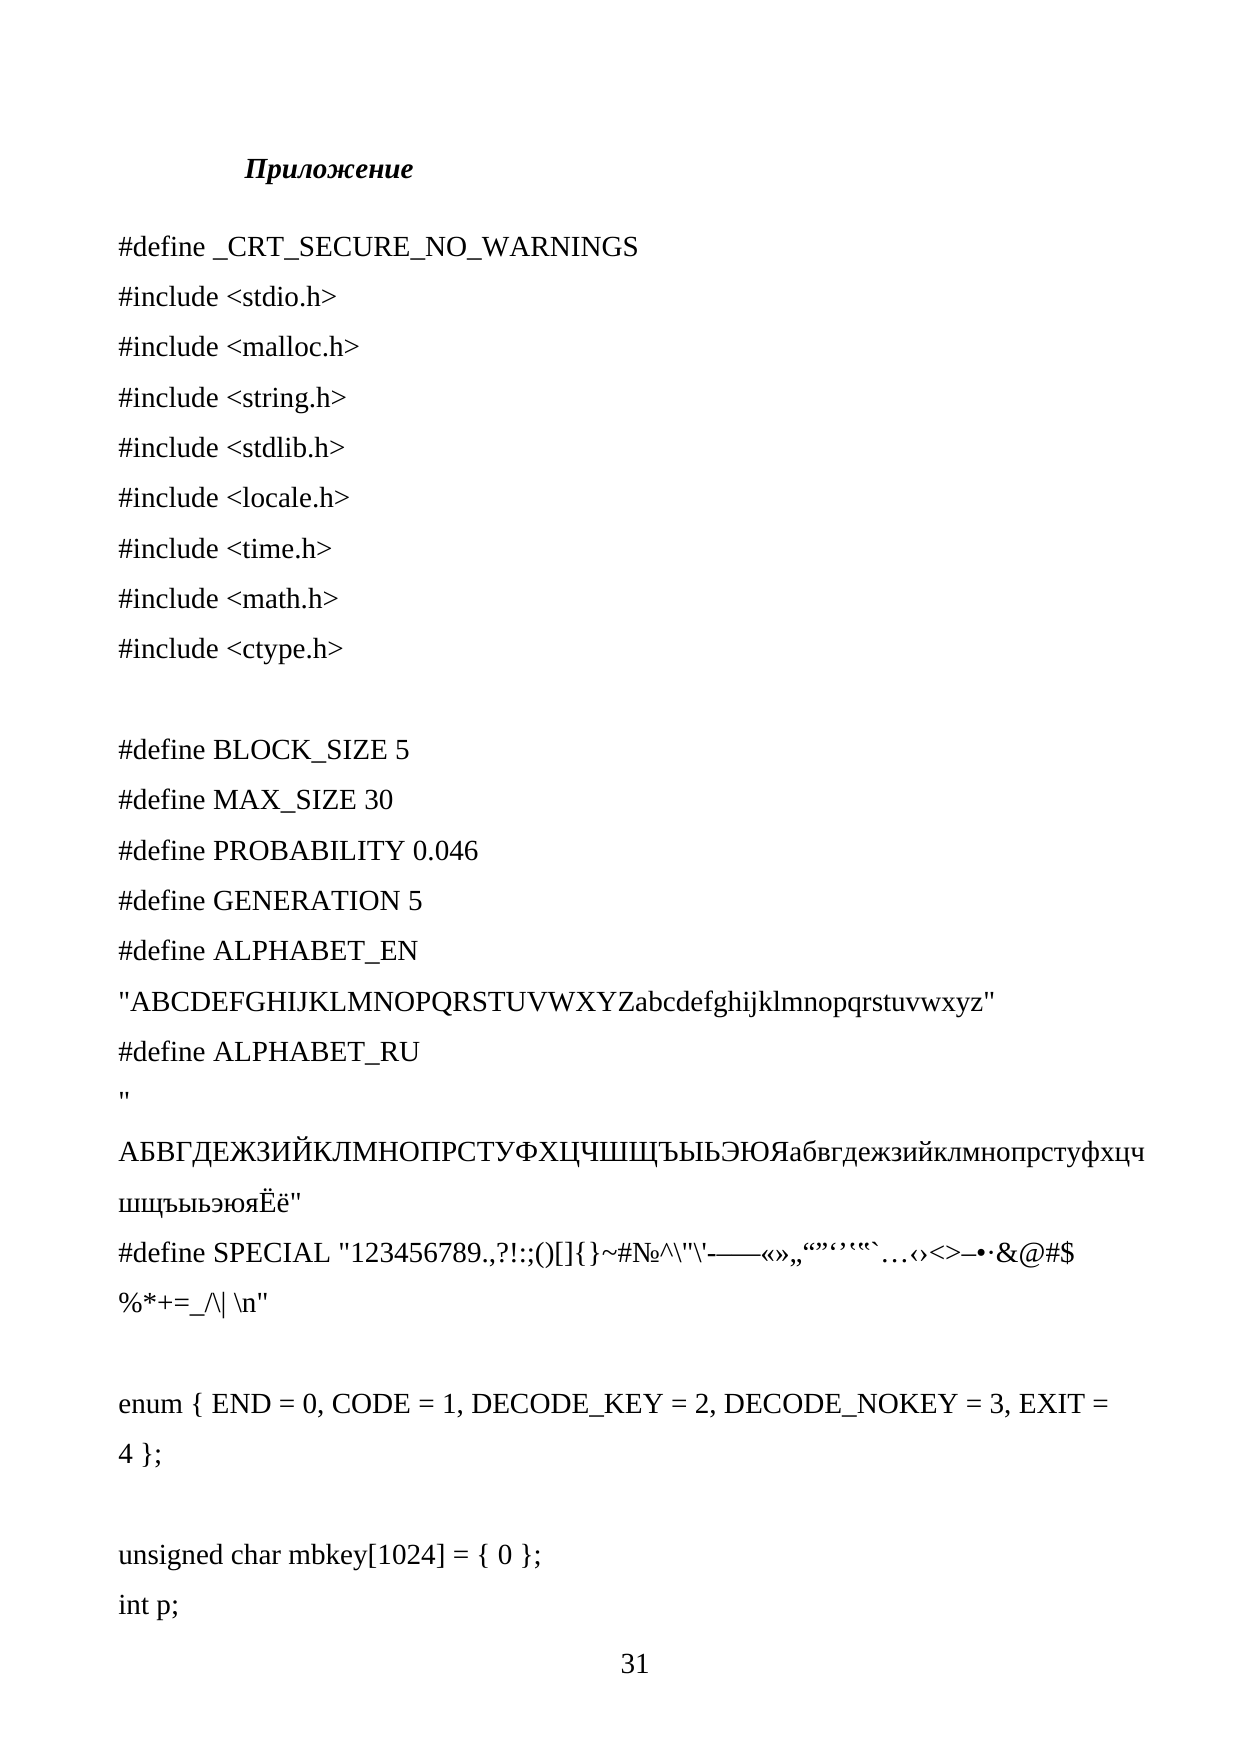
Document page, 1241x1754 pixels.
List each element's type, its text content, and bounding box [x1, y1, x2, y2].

subtitle Приложение [244, 152, 1152, 185]
text #include <time.h> [118, 531, 1152, 564]
text #include <math.h> [118, 581, 1152, 615]
text #include <stdio.h> [118, 279, 1152, 313]
text #include <locale.h> [118, 481, 1152, 514]
text #include <ctype.h> [118, 631, 1152, 665]
text #define _CRT_SECURE_NO_WARNINGS [118, 229, 1152, 262]
text #define SPECIAL "123456789.,?!:;()[]{}~#№^\"\'-–—«»„“”‘’‛‟`…‹›<>‒•·&@#$%*+=_/\| \n" [118, 1235, 1152, 1319]
text #include <malloc.h> [118, 329, 1152, 363]
text enum { END = 0, CODE = 1, DECODE_KEY = 2, DECODE_NOKEY = 3, EXIT = 4 }; [118, 1386, 1152, 1470]
text #define GENERATION 5 [118, 883, 1152, 917]
text #include <stdlib.h> [118, 430, 1152, 464]
text #define ALPHABET_EN "ABCDEFGHIJKLMNOPQRSTUVWXYZabcdefghijklmnopqrstuvwxyz" [118, 933, 1152, 1017]
text int p; [118, 1587, 1152, 1621]
text #include <string.h> [118, 380, 1152, 413]
text #define BLOCK_SIZE 5 [118, 732, 1152, 766]
text #define MAX_SIZE 30 [118, 782, 1152, 816]
text #define ALPHABET_RU "АБВГДЕЖЗИЙКЛМНОПРСТУФХЦЧШЩЪЫЬЭЮЯабвгдежзийклмнопрстуфхцчшщъыьэюяЁё" [118, 1034, 1152, 1218]
text #define PROBABILITY 0.046 [118, 833, 1152, 866]
text unsigned char mbkey[1024] = { 0 }; [118, 1537, 1152, 1571]
